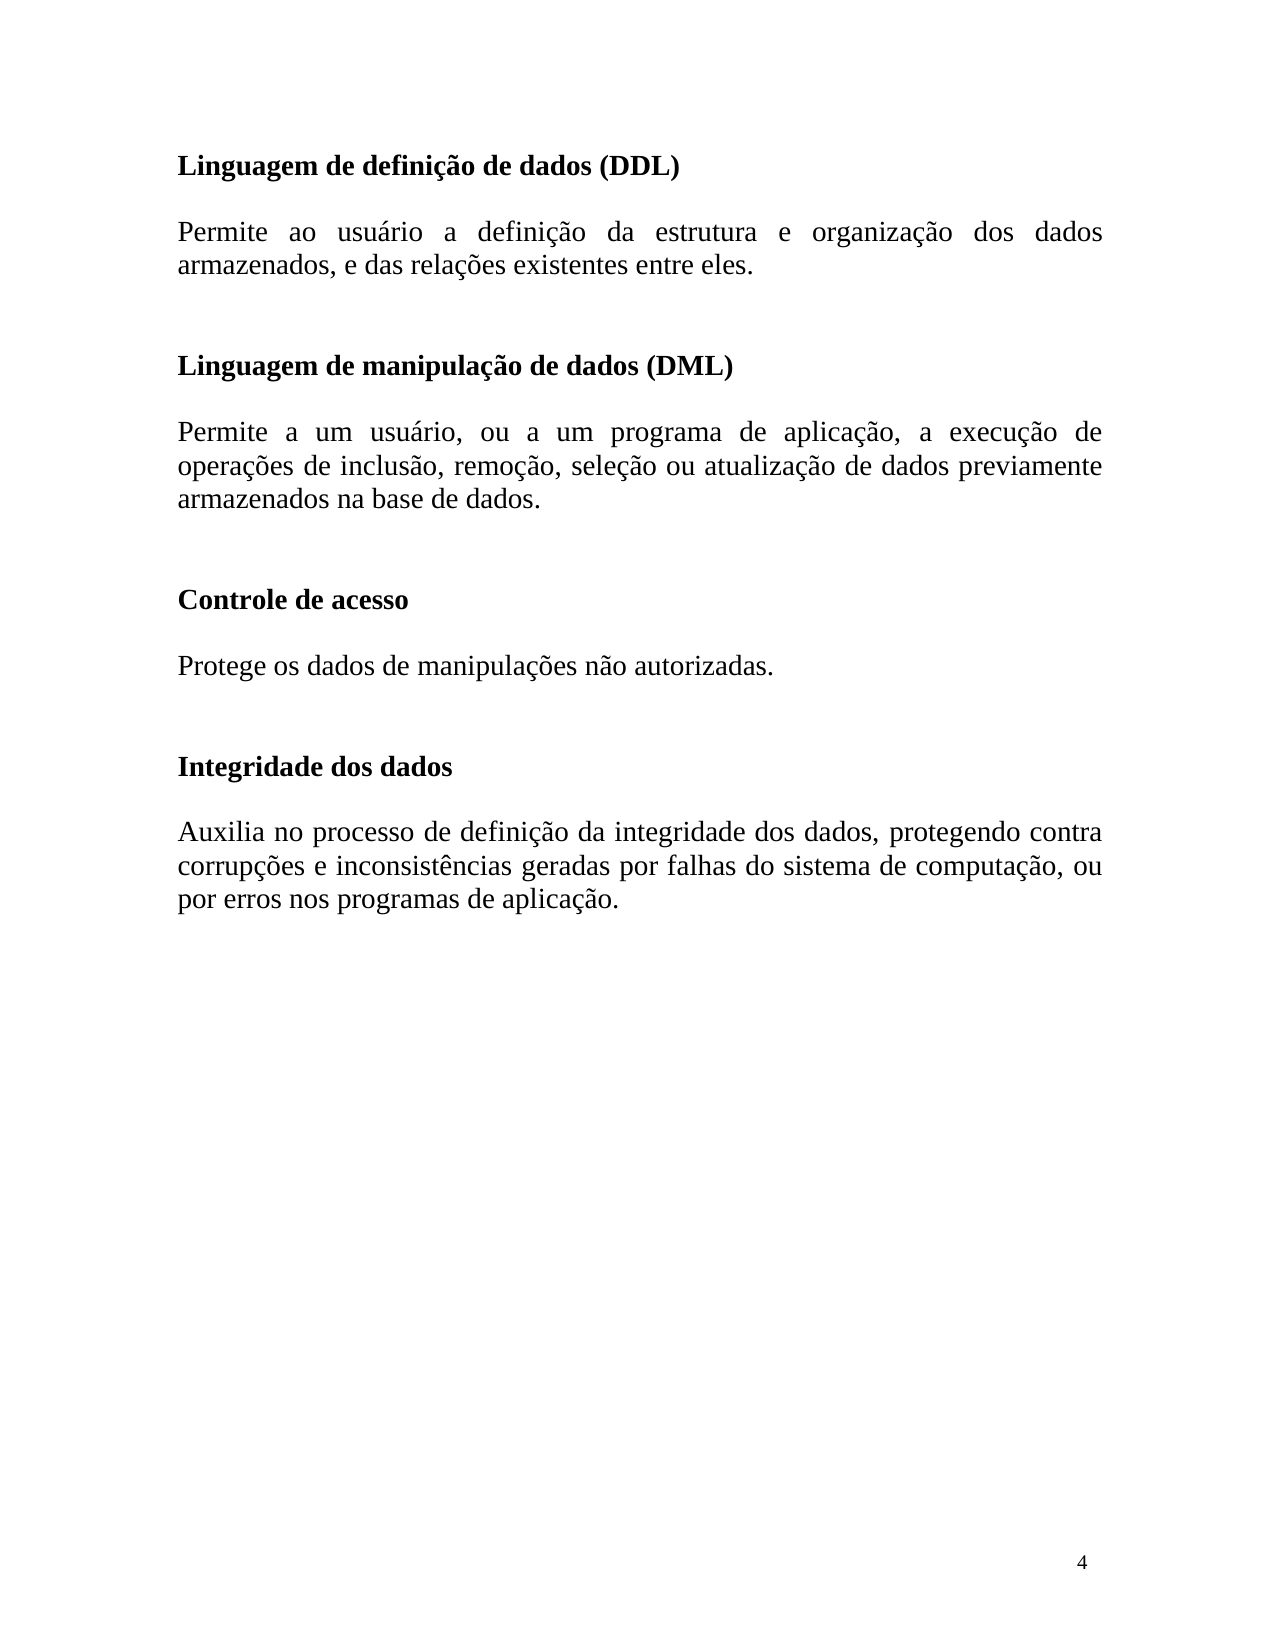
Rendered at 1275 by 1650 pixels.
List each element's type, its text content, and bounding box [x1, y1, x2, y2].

text Linguagem de manipulação de dados (DML) [177, 348, 738, 382]
text Auxilia no processo de definição da integridade dos dados, protegendo contra corrupções e inconsistências geradas por falhas do sistema de computação, ou por erros nos programas de aplicação. [177, 814, 1103, 915]
text Controle de acesso [177, 582, 413, 616]
text Integridade dos dados [177, 749, 457, 782]
text Linguagem de definição de dados (DDL) [177, 148, 685, 181]
text Protege os dados de manipulações não autorizadas. [177, 648, 778, 681]
text Permite ao usuário a definição da estrutura e organização dos dados armazenados, e das relações existentes entre eles. [177, 215, 1103, 281]
text Permite a um usuário, ou a um programa de aplicação, a execução de operações de inclusão, remoção, seleção ou atualização de dados previamente armazenados na base de dados. [177, 414, 1103, 515]
